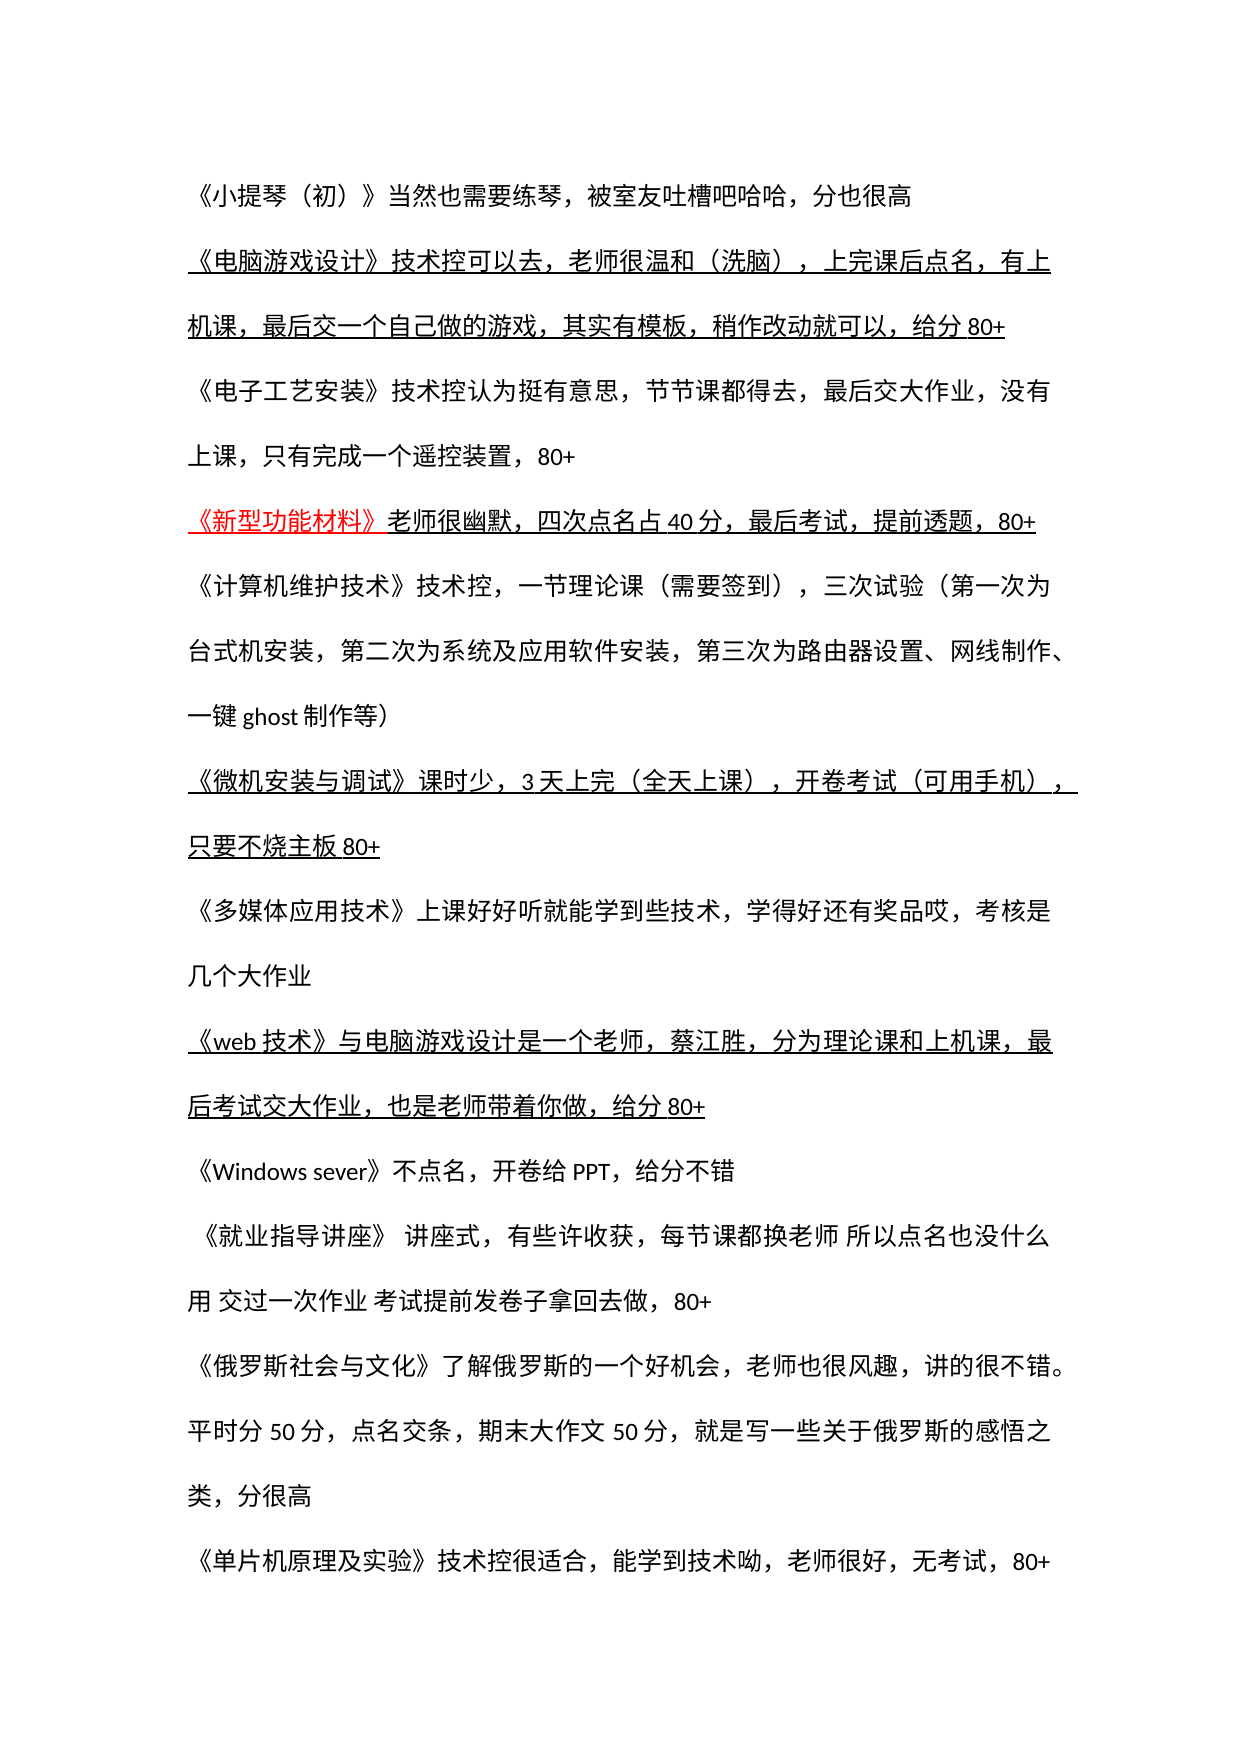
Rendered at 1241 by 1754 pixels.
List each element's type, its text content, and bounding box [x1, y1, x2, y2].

text 《新型功能材料》老师很幽默，四次点名占40分，最后考试，提前透题，80+ [187, 487, 1053, 552]
text 《web技术》与电脑游戏设计是一个老师，蔡江胜，分为理论课和上机课，最后考试交大作业，也是老师带着你做，给分80+ [187, 1053, 1053, 1137]
text 《小提琴（初）》当然也需要练琴，被室友吐槽吧哈哈，分也很高 [187, 162, 1053, 227]
text 《web技术》与电脑游戏设计是一个老师，蔡江胜，分为理论课和上机课，最后考试交大作业，也是老师带着你做，给分80+ [187, 1007, 1053, 1052]
text 《俄罗斯社会与文化》了解俄罗斯的一个好机会，老师也很风趣，讲的很不错。平时分50分，点名交条，期末大作文50分，就是写一些关于俄罗斯的感悟之类，分很高 [187, 1332, 1053, 1527]
text 《计算机维护技术》技术控，一节理论课（需要签到），三次试验（第一次为台式机安装，第二次为系统及应用软件安装，第三次为路由器设置、网线制作、一键ghost制作等） [187, 552, 1053, 747]
text 《多媒体应用技术》上课好好听就能学到些技术，学得好还有奖品哎，考核是几个大作业 [187, 877, 1053, 1007]
text 《电子工艺安装》技术控认为挺有意思，节节课都得去，最后交大作业，没有上课，只有完成一个遥控装置，80+ [187, 357, 1053, 487]
text 《微机安装与调试》课时少，3天上完（全天上课），开卷考试（可用手机），只要不烧主板80+ [187, 793, 1053, 877]
text 《单片机原理及实验》技术控很适合，能学到技术呦，老师很好，无考试，80+ [187, 1527, 1053, 1592]
text 《电脑游戏设计》技术控可以去，老师很温和（洗脑），上完课后点名，有上机课，最后交一个自己做的游戏，其实有模板，稍作改动就可以，给分80+ [187, 227, 1053, 357]
text 《Windows sever》不点名，开卷给PPT，给分不错 [187, 1137, 1053, 1202]
text 《就业指导讲座》 讲座式，有些许收获，每节课都换老师 所以点名也没什么用 交过一次作业 考试提前发卷子拿回去做，80+ [187, 1202, 1053, 1332]
text 《微机安装与调试》课时少，3天上完（全天上课），开卷考试（可用手机），只要不烧主板80+ [187, 747, 1053, 792]
